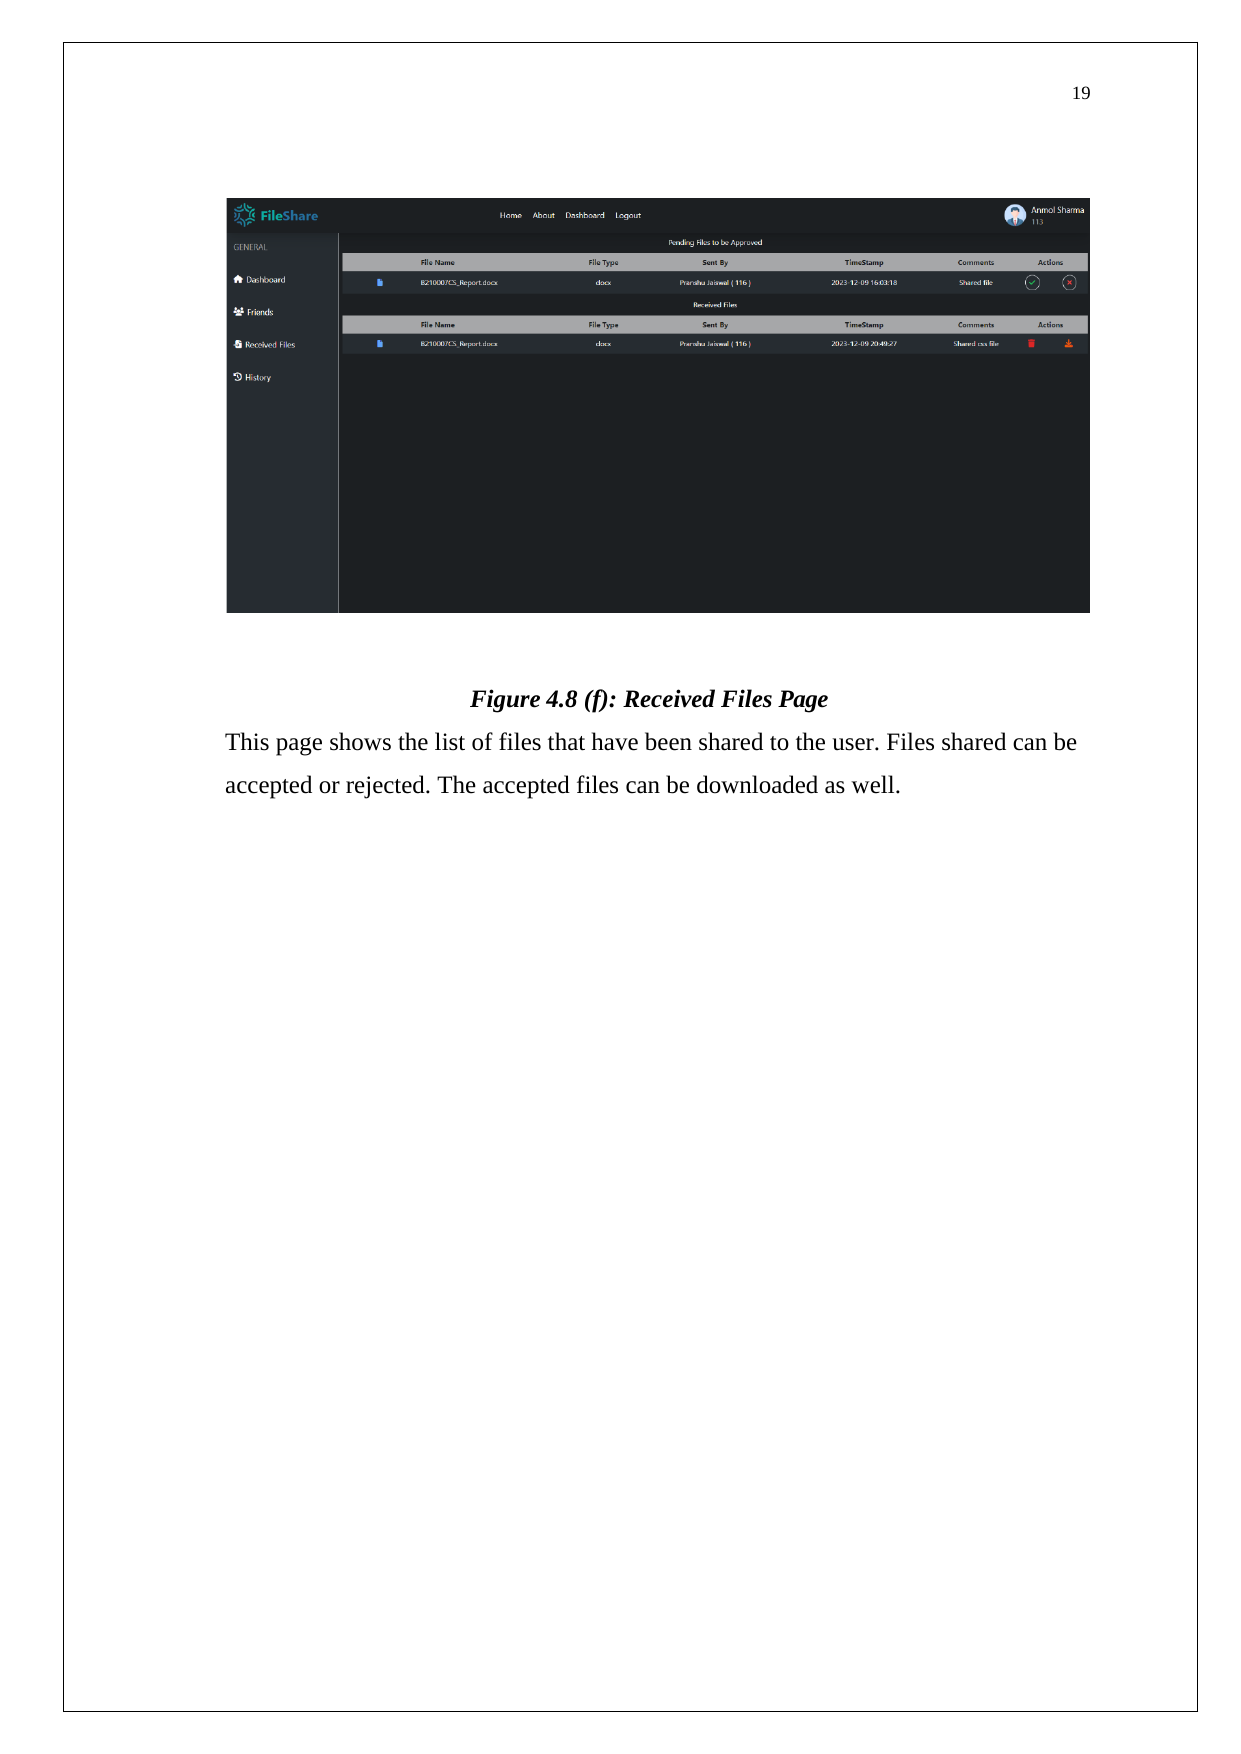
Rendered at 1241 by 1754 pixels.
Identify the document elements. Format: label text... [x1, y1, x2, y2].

text This page shows the list of files that have been shared to the user. Files shared can be accepted or rejected. The accepted files can be downloaded as well. [225, 727, 1090, 799]
picture [226, 198, 1090, 613]
text Figure 4.8 (f): Received Files Page [250, 684, 1051, 713]
